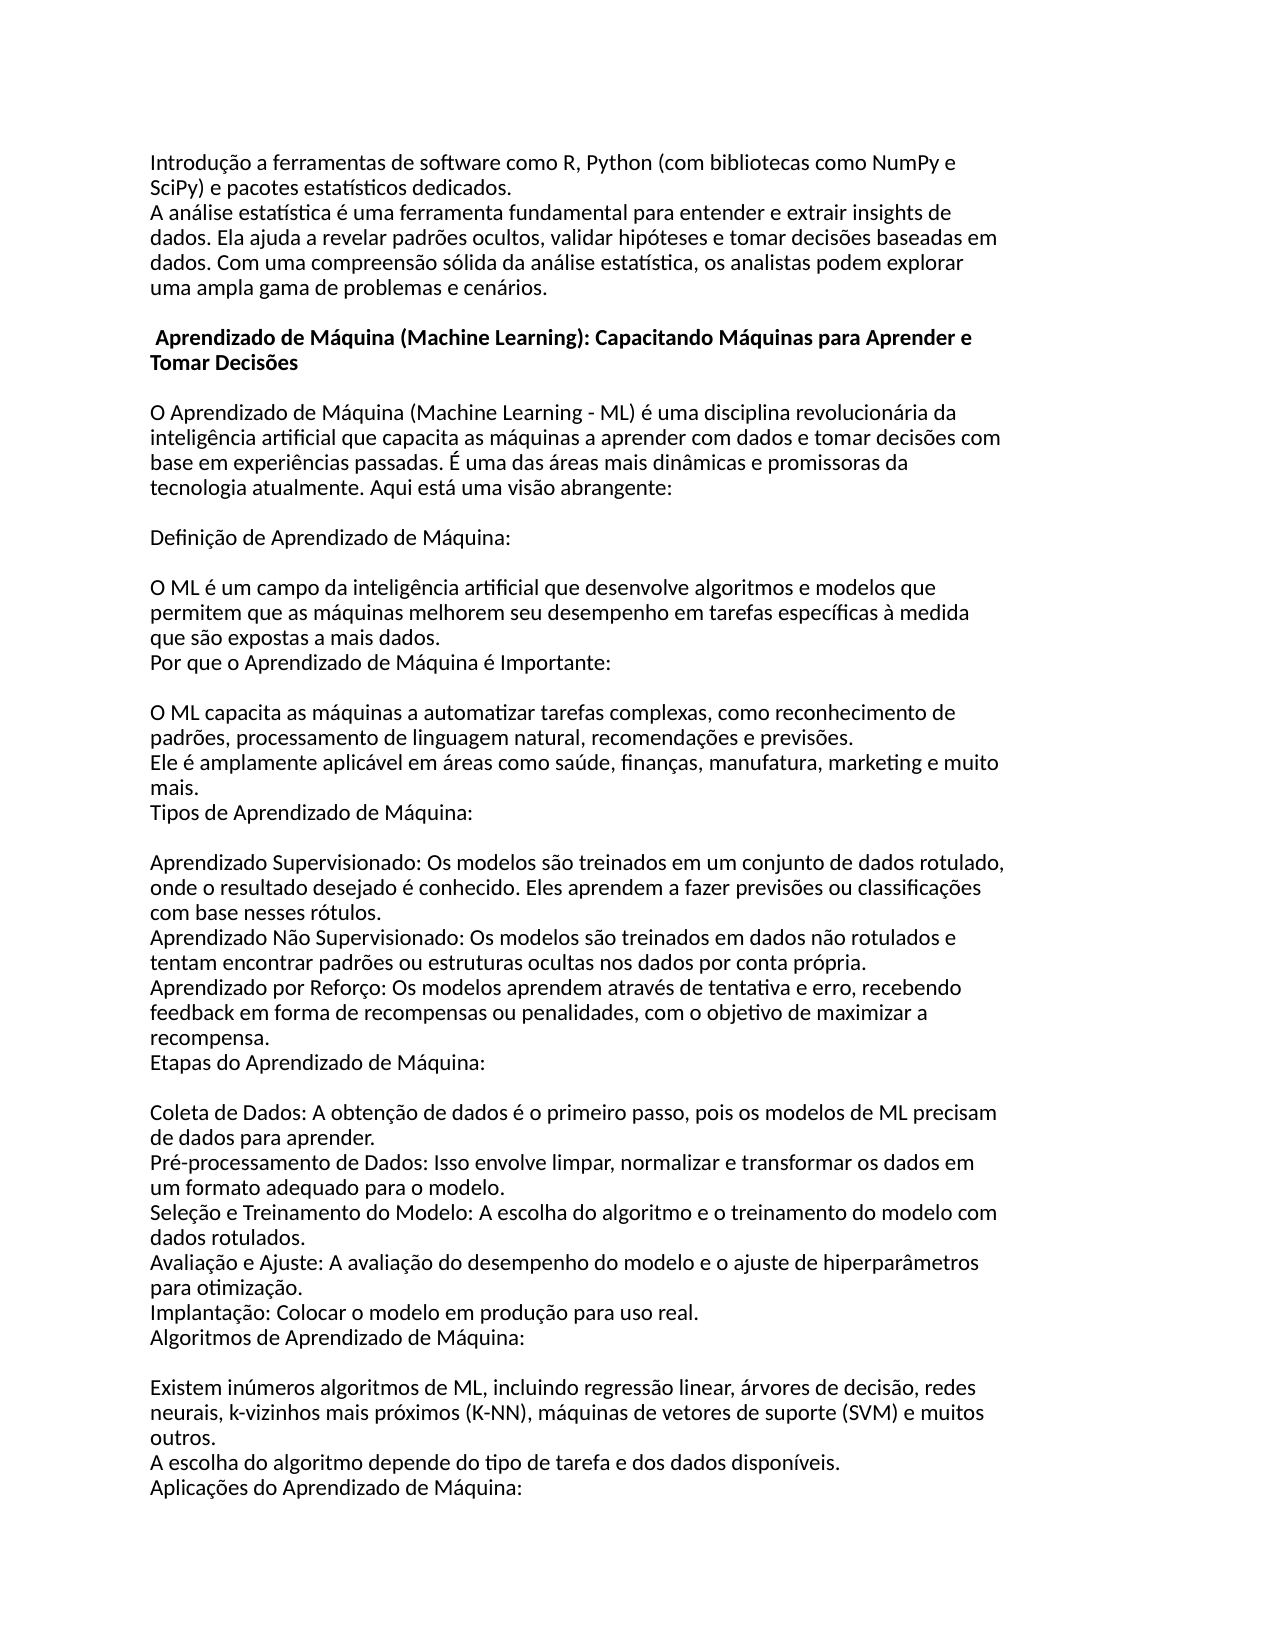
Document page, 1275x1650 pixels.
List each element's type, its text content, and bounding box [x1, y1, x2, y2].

text Implantação: Colocar o modelo em produção para uso real. [150, 1300, 1008, 1325]
text Por que o Aprendizado de Máquina é Importante: [150, 650, 1008, 675]
text Existem inúmeros algoritmos de ML, incluindo regressão linear, árvores de decisão, redes neurais, k-vizinhos mais próximos (K-NN), máquinas de vetores de suporte (SVM) e muitos outros. [150, 1375, 1008, 1450]
text Ele é amplamente aplicável em áreas como saúde, finanças, manufatura, marketing e muito mais. [150, 750, 1008, 800]
text Aprendizado de Máquina (Machine Learning): Capacitando Máquinas para Aprender e Tomar Decisões [150, 325, 1008, 375]
text O ML capacita as máquinas a automatizar tarefas complexas, como reconhecimento de padrões, processamento de linguagem natural, recomendações e previsões. [150, 700, 1008, 750]
text Aprendizado por Reforço: Os modelos aprendem através de tentativa e erro, recebendo feedback em forma de recompensas ou penalidades, com o objetivo de maximizar a recompensa. [150, 975, 1008, 1050]
text Avaliação e Ajuste: A avaliação do desempenho do modelo e o ajuste de hiperparâmetros para otimização. [150, 1250, 1008, 1300]
text A escolha do algoritmo depende do tipo de tarefa e dos dados disponíveis. [150, 1450, 1008, 1475]
text O Aprendizado de Máquina (Machine Learning - ML) é uma disciplina revolucionária da inteligência artificial que capacita as máquinas a aprender com dados e tomar decisões com base em experiências passadas. É uma das áreas mais dinâmicas e promissoras da tecnologia atualmente. Aqui está uma visão abrangente: [150, 400, 1008, 500]
text Tipos de Aprendizado de Máquina: [150, 800, 1008, 825]
text Aprendizado Não Supervisionado: Os modelos são treinados em dados não rotulados e tentam encontrar padrões ou estruturas ocultas nos dados por conta própria. [150, 925, 1008, 975]
text Aplicações do Aprendizado de Máquina: [150, 1475, 1008, 1500]
text O ML é um campo da inteligência artificial que desenvolve algoritmos e modelos que permitem que as máquinas melhorem seu desempenho em tarefas específicas à medida que são expostas a mais dados. [150, 575, 1008, 650]
text Introdução a ferramentas de software como R, Python (com bibliotecas como NumPy e SciPy) e pacotes estatísticos dedicados. [150, 150, 1008, 200]
text Seleção e Treinamento do Modelo: A escolha do algoritmo e o treinamento do modelo com dados rotulados. [150, 1200, 1008, 1250]
text Coleta de Dados: A obtenção de dados é o primeiro passo, pois os modelos de ML precisam de dados para aprender. [150, 1100, 1008, 1150]
text Definição de Aprendizado de Máquina: [150, 525, 1008, 550]
text Aprendizado Supervisionado: Os modelos são treinados em um conjunto de dados rotulado, onde o resultado desejado é conhecido. Eles aprendem a fazer previsões ou classificações com base nesses rótulos. [150, 850, 1008, 925]
text Pré-processamento de Dados: Isso envolve limpar, normalizar e transformar os dados em um formato adequado para o modelo. [150, 1150, 1008, 1200]
text Algoritmos de Aprendizado de Máquina: [150, 1325, 1008, 1350]
text A análise estatística é uma ferramenta fundamental para entender e extrair insights de dados. Ela ajuda a revelar padrões ocultos, validar hipóteses e tomar decisões baseadas em dados. Com uma compreensão sólida da análise estatística, os analistas podem explorar uma ampla gama de problemas e cenários. [150, 200, 1008, 300]
text Etapas do Aprendizado de Máquina: [150, 1050, 1008, 1075]
